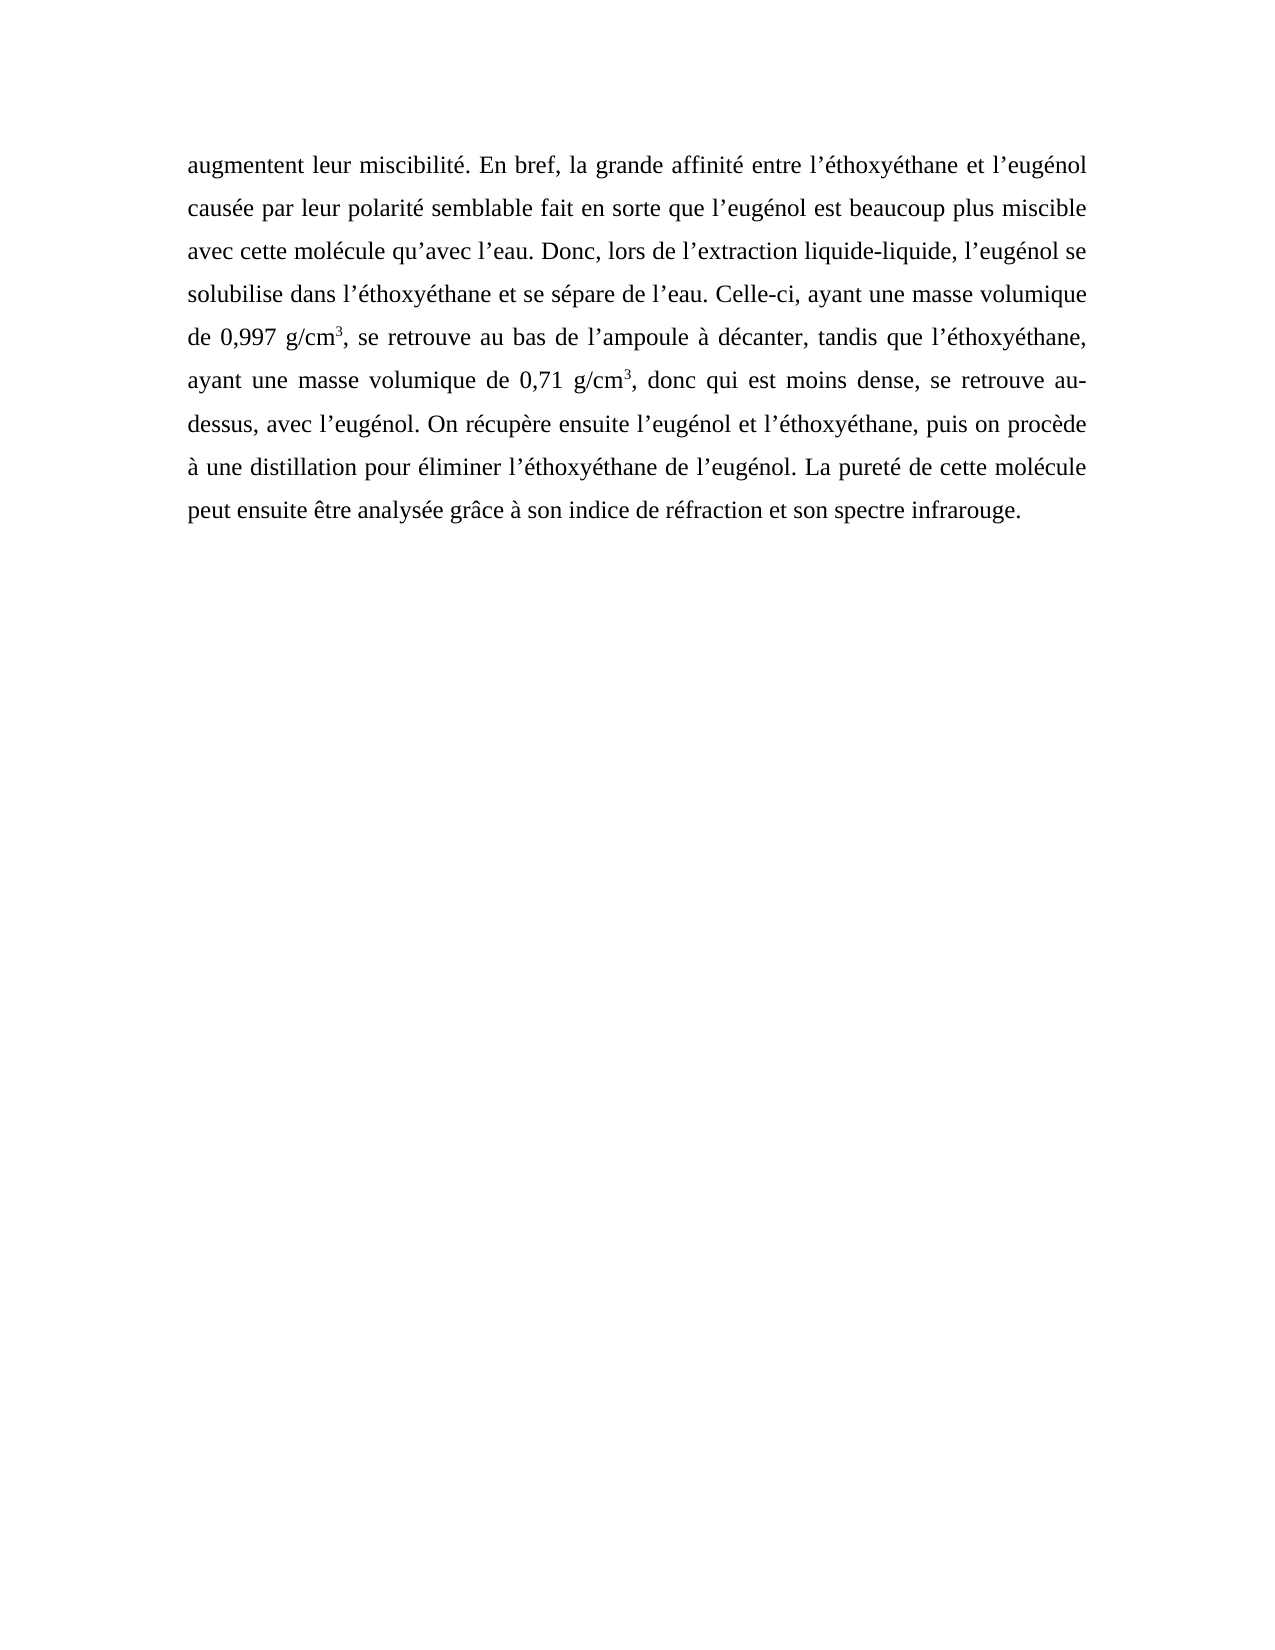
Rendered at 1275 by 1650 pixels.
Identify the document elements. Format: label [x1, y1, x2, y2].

text [187, 150, 1087, 524]
